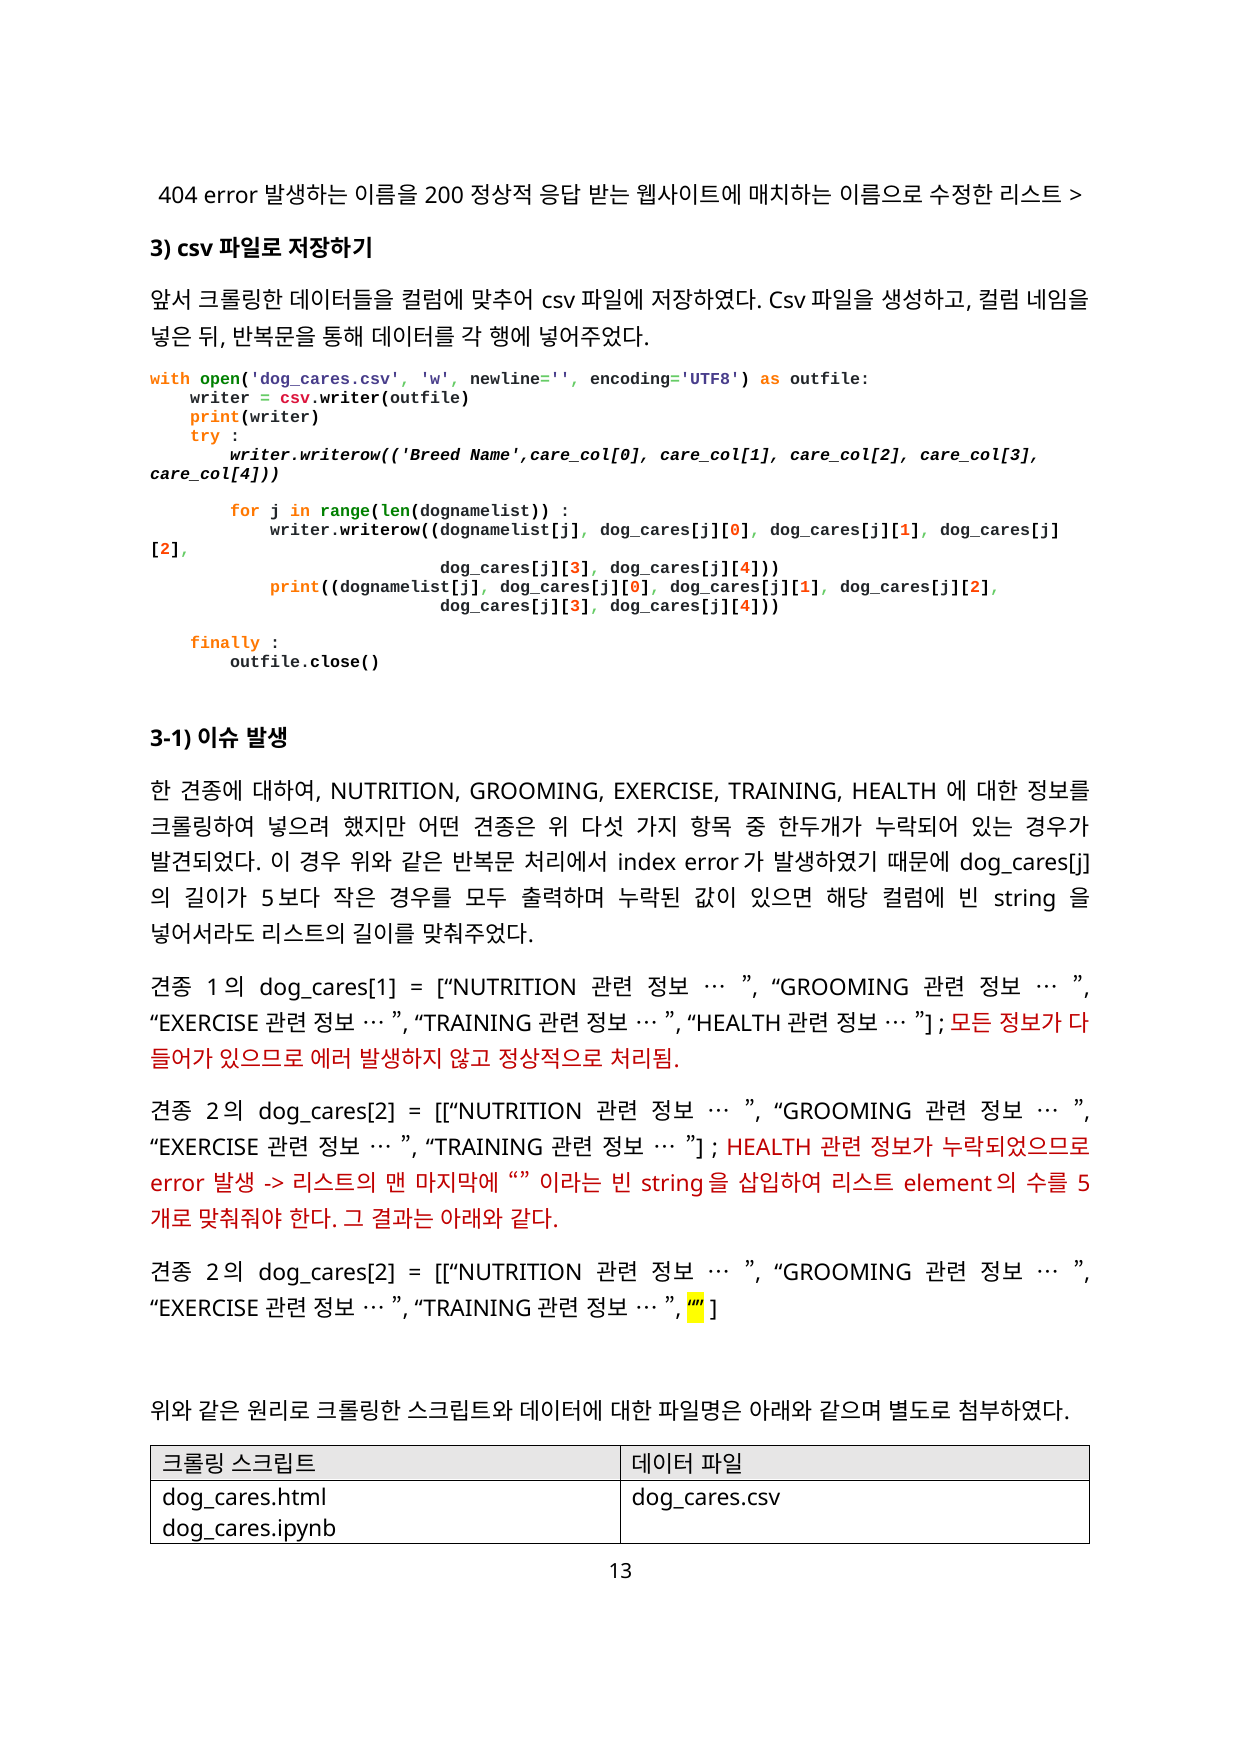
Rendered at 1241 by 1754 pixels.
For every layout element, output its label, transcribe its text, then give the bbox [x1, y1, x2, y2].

table_cell dog_cares.csv [621, 1481, 1089, 1543]
table_cell dog_cares.html dog_cares.ipynb [151, 1481, 620, 1543]
text for j in range(len(dognamelist)) : [150, 503, 1090, 522]
text 한 견종에 대하여, NUTRITION, GROOMING, EXERCISE, TRAINING, HEALTH 에 대한 정보를 크롤링하여 넣으려 했지만 어떤 견종은 위 다섯 가지 항목 중 한두개가 누락되어 있는 경우가 발견되었다. 이 경우 위와 같은 반복문 처리에서 index error가 발생하였기 때문에 dog_cares[j] 의 길이가 5보다 작은 경우를 모두 출력하며 누락된 값이 있으면 해당 컬럼에 빈 string 을 넣어서라도 리스트의 길이를 맞춰주었다. [150, 772, 1090, 949]
text with open('dog_cares.csv', 'w', newline='', encoding='UTF8') as outfile: [150, 371, 1090, 390]
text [150, 177, 1090, 211]
text dog_cares[j][3], dog_cares[j][4])) [150, 597, 1090, 616]
text print(writer) [150, 409, 1090, 427]
text 견종 2의 dog_cares[2] = [[“NUTRITION 관련 정보 … ”, “GROOMING 관련 정보 … ”, “EXERCISE 관련 정보 … ”, “TRAINING 관련 정보 … ”] ; HEALTH 관련 정보가 누락되었으므로 error 발생 -> 리스트의 맨 마지막에 “” 이라는 빈 string을 삽입하여 리스트 element의 수를 5개로 맞춰줘야 한다. 그 결과는 아래와 같다. [150, 1093, 1090, 1234]
text 견종 1의 dog_cares[1] = [“NUTRITION 관련 정보 … ”, “GROOMING 관련 정보 … ”, “EXERCISE 관련 정보 … ”, “TRAINING 관련 정보 … ”, “HEALTH 관련 정보 … ”] ; 모든 정보가 다 들어가 있으므로 에러 발생하지 않고 정상적으로 처리됨. [150, 969, 1090, 1074]
text outfile.close() [150, 654, 1090, 673]
text finally : [150, 635, 1090, 654]
text writer.writerow(('Breed Name',care_col[0], care_col[1], care_col[2], care_col[3], care_col[4])) [150, 446, 1090, 484]
text writer = csv.writer(outfile) [150, 390, 1090, 409]
text dog_cares[j][3], dog_cares[j][4])) [150, 559, 1090, 578]
text print((dognamelist[j], dog_cares[j][0], dog_cares[j][1], dog_cares[j][2], [150, 578, 1090, 597]
text 위와 같은 원리로 크롤링한 스크립트와 데이터에 대한 파일명은 아래와 같으며 별도로 첨부하였다. [150, 1393, 1090, 1426]
text try : [150, 427, 1090, 446]
text 견종 2의 dog_cares[2] = [[“NUTRITION 관련 정보 … ”, “GROOMING 관련 정보 … ”, “EXERCISE 관련 정보 … ”, “TRAINING 관련 정보 … ”, “” ] [150, 1254, 1090, 1323]
table_header 크롤링 스크립트 [151, 1446, 620, 1479]
table_header 데이터 파일 [621, 1446, 1089, 1479]
text 3) csv 파일로 저장하기 [150, 230, 1090, 263]
text 3-1) 이슈 발생 [150, 720, 1090, 753]
text writer.writerow((dognamelist[j], dog_cares[j][0], dog_cares[j][1], dog_cares[j][2], [150, 522, 1090, 559]
text 앞서 크롤링한 데이터들을 컬럼에 맞추어 csv 파일에 저장하였다. Csv 파일을 생성하고, 컬럼 네임을 넣은 뒤, 반복문을 통해 데이터를 각 행에 넣어주었다. [150, 282, 1090, 352]
